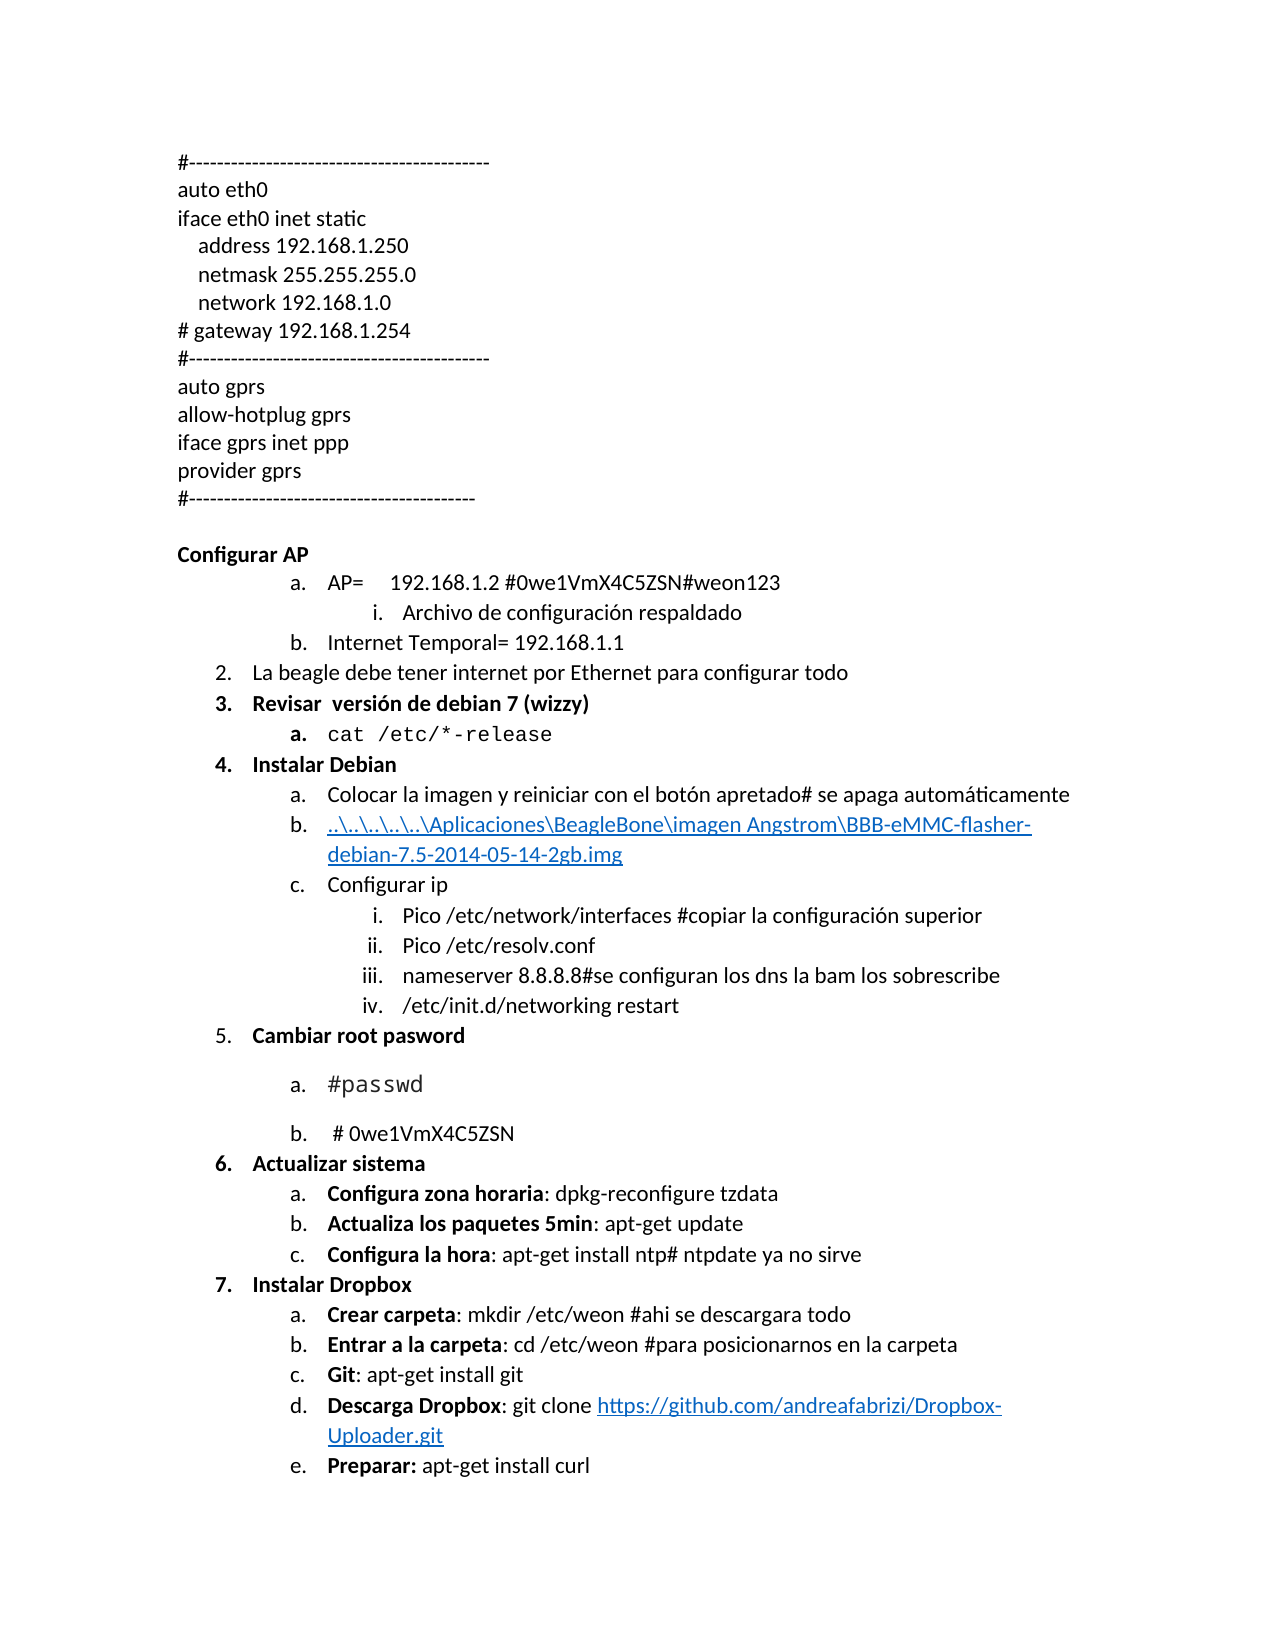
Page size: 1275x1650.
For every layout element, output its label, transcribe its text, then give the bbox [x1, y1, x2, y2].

list ..\..\..\..\..\Aplicaciones\BeagleBone\imagen Angstrom\BBB-eMMC-flasher-debian-7.5-2014-05-14-2gb.img [290, 810, 1098, 868]
list Actualizar sistema [215, 1149, 1098, 1177]
list /etc/init.d/networking restart [383, 991, 1098, 1019]
list Internet Temporal= 192.168.1.1 [290, 628, 1098, 656]
text Configurar AP [177, 540, 1098, 568]
list Pico /etc/network/interfaces #copiar la configuración superior [383, 901, 1098, 929]
list Colocar la imagen y reiniciar con el botón apretado# se apaga automáticamente [290, 780, 1098, 808]
text #------------------------------------------- [177, 344, 1098, 372]
list Revisar versión de debian 7 (wizzy) [215, 689, 1098, 717]
text allow-hotplug gprs [177, 400, 1098, 428]
text #----------------------------------------- [177, 484, 1098, 512]
text #------------------------------------------- [177, 148, 1098, 176]
text auto gprs [177, 372, 1098, 400]
text iface eth0 inet static [177, 204, 1098, 232]
list nameserver 8.8.8.8#se configuran los dns la bam los sobrescribe [383, 961, 1098, 989]
text address 192.168.1.250 [177, 232, 1098, 260]
list #passwd [290, 1068, 1098, 1100]
list Configura zona horaria: dpkg-reconfigure tzdata [290, 1179, 1098, 1207]
text provider gprs [177, 456, 1098, 484]
list Crear carpeta: mkdir /etc/weon #ahi se descargara todo [290, 1300, 1098, 1328]
list Instalar Debian [215, 750, 1098, 778]
list Actualiza los paquetes 5min: apt-get update [290, 1209, 1098, 1237]
list Preparar: apt-get install curl [290, 1451, 1098, 1479]
text iface gprs inet ppp [177, 428, 1098, 456]
list Pico /etc/resolv.conf [383, 931, 1098, 959]
text # gateway 192.168.1.254 [177, 316, 1098, 344]
text auto eth0 [177, 176, 1098, 204]
list Configurar ip [290, 871, 1098, 898]
list La beagle debe tener internet por Ethernet para configurar todo [215, 658, 1098, 687]
list Git: apt-get install git [290, 1361, 1098, 1388]
list Entrar a la carpeta: cd /etc/weon #para posicionarnos en la carpeta [290, 1330, 1098, 1358]
text netmask 255.255.255.0 [177, 260, 1098, 288]
list Cambiar root pasword [215, 1022, 1098, 1049]
list cat /etc/*-release [290, 719, 1098, 747]
list Instalar Dropbox [215, 1270, 1098, 1298]
list Descarga Dropbox: git clone https://github.com/andreafabrizi/Dropbox-Uploader.git [290, 1391, 1098, 1449]
list Archivo de configuración respaldado [383, 598, 1098, 626]
list Configura la hora: apt-get install ntp# ntpdate ya no sirve [290, 1240, 1098, 1268]
list # 0we1VmX4C5ZSN [290, 1119, 1098, 1147]
text network 192.168.1.0 [177, 288, 1098, 316]
list AP= 192.168.1.2 #0we1VmX4C5ZSN#weon123 [290, 568, 1098, 596]
